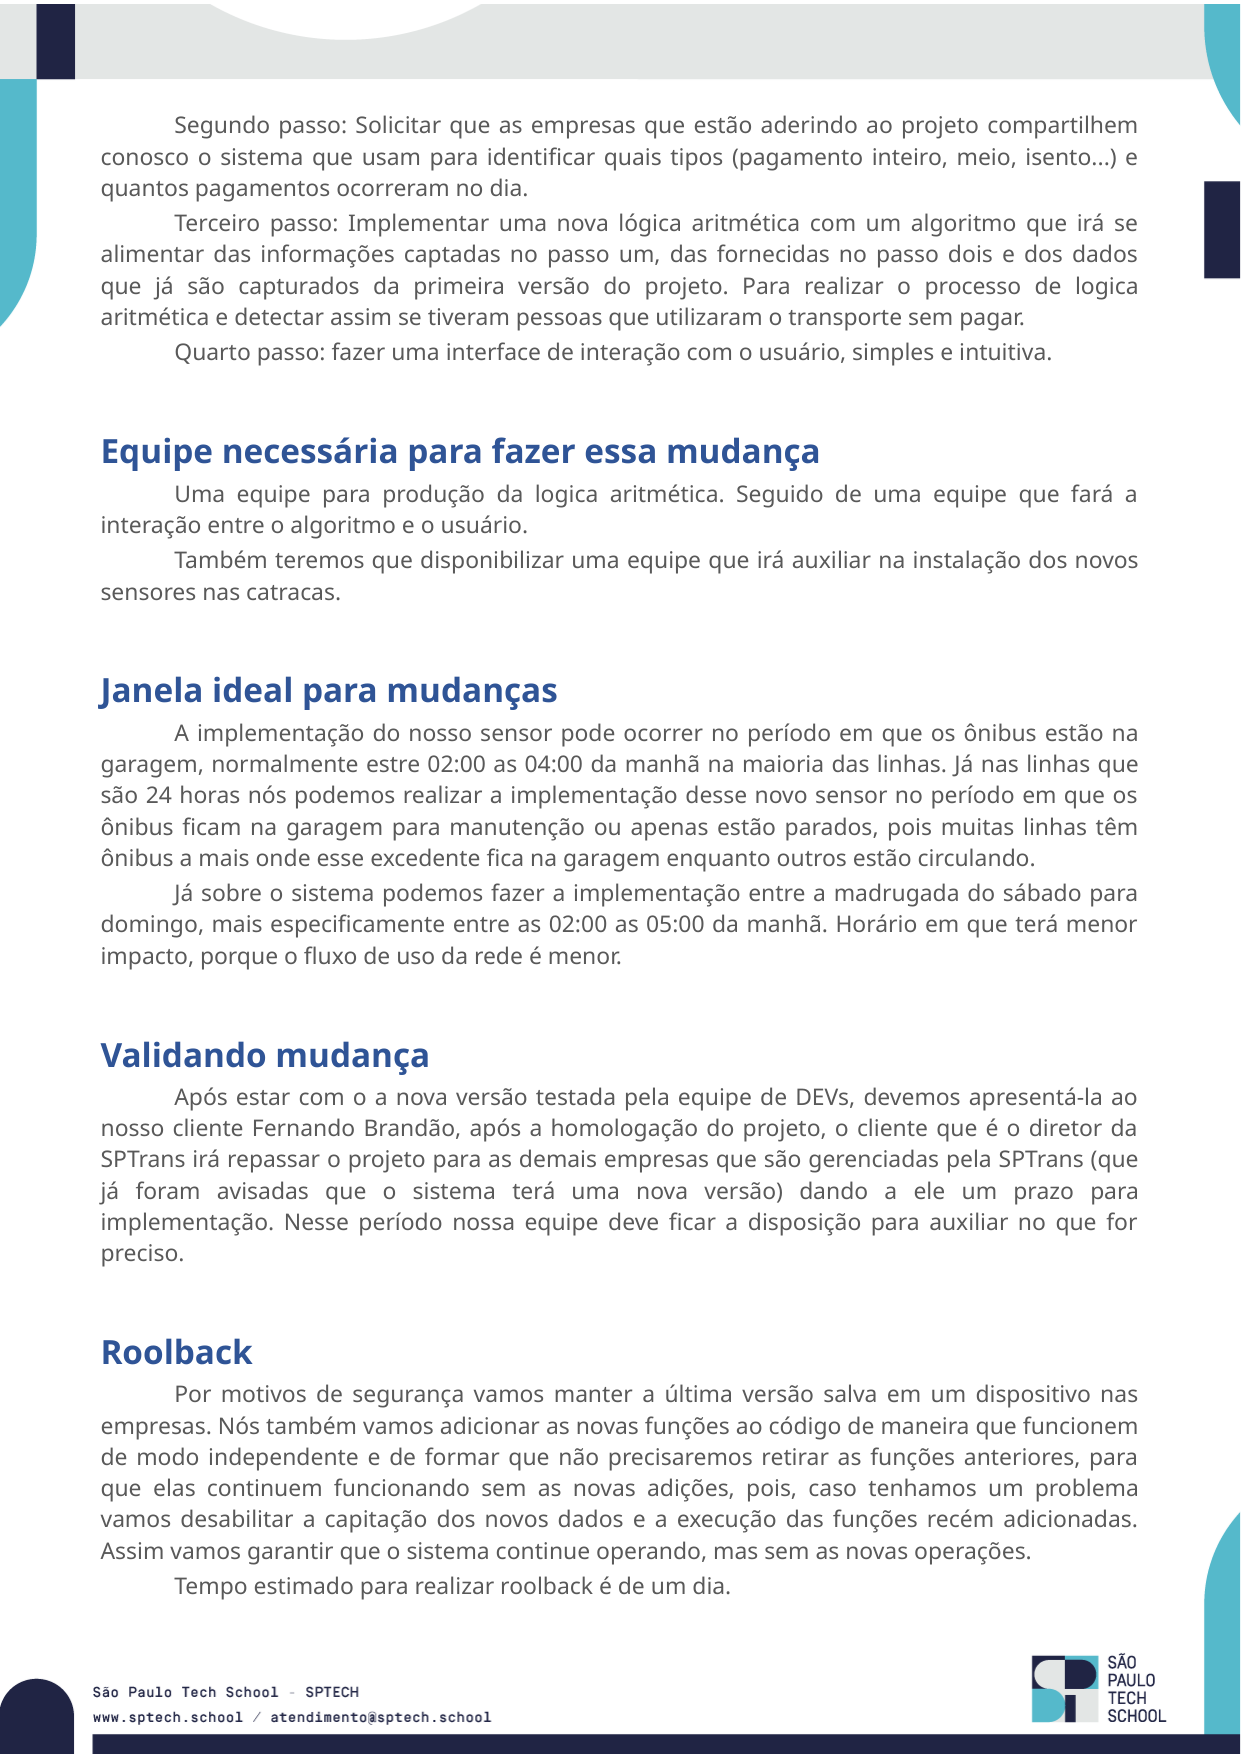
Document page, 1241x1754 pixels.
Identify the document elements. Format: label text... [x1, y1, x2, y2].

text Por motivos de segurança vamos manter a última versão salva em um dispositivo nas empresas. Nós também vamos adicionar as novas funções ao código de maneira que funcionem de modo independente e de formar que não precisaremos retirar as funções anteriores, para que elas continuem funcionando sem as novas adições, pois, caso tenhamos um problema vamos desabilitar a capitação dos novos dados e a execução das funções recém adicionadas. Assim vamos garantir que o sistema continue operando, mas sem as novas operações. [100, 1378, 1140, 1566]
text Já sobre o sistema podemos fazer a implementação entre a madrugada do sábado para domingo, mais especificamente entre as 02:00 as 05:00 da manhã. Horário em que terá menor impacto, porque o fluxo de uso da rede é menor. [100, 877, 1140, 971]
text Tempo estimado para realizar roolback é de um dia. [100, 1570, 1140, 1601]
text Após estar com o a nova versão testada pela equipe de DEVs, devemos apresentá-la ao nosso cliente Fernando Brandão, após a homologação do projeto, o cliente que é o diretor da SPTrans irá repassar o projeto para as demais empresas que são gerenciadas pela SPTrans (que já foram avisadas que o sistema terá uma nova versão) dando a ele um prazo para implementação. Nesse período nossa equipe deve ficar a disposição para auxiliar no que for preciso. [100, 1081, 1140, 1268]
text Terceiro passo: Implementar uma nova lógica aritmética com um algoritmo que irá se alimentar das informações captadas no passo um, das fornecidas no passo dois e dos dados que já são capturados da primeira versão do projeto. Para realizar o processo de logica aritmética e detectar assim se tiveram pessoas que utilizaram o transporte sem pagar. [100, 207, 1140, 332]
text Uma equipe para produção da logica aritmética. Seguido de uma equipe que fará a interação entre o algoritmo e o usuário. [100, 478, 1140, 540]
picture [0, 4, 1241, 1754]
subtitle Validando mudança [100, 1031, 1140, 1077]
subtitle Roolback [100, 1329, 1140, 1374]
subtitle Janela ideal para mudanças [100, 667, 1140, 713]
text A implementação do nosso sensor pode ocorrer no período em que os ônibus estão na garagem, normalmente estre 02:00 as 04:00 da manhã na maioria das linhas. Já nas linhas que são 24 horas nós podemos realizar a implementação desse novo sensor no período em que os ônibus ficam na garagem para manutenção ou apenas estão parados, pois muitas linhas têm ônibus a mais onde esse excedente fica na garagem enquanto outros estão circulando. [100, 717, 1140, 873]
text Também teremos que disponibilizar uma equipe que irá auxiliar na instalação dos novos sensores nas catracas. [100, 544, 1140, 607]
subtitle Equipe necessária para fazer essa mudança [100, 428, 1140, 473]
text Quarto passo: fazer uma interface de interação com o usuário, simples e intuitiva. [100, 336, 1140, 368]
text Segundo passo: Solicitar que as empresas que estão aderindo ao projeto compartilhem conosco o sistema que usam para identificar quais tipos (pagamento inteiro, meio, isento...) e quantos pagamentos ocorreram no dia. [100, 109, 1140, 203]
